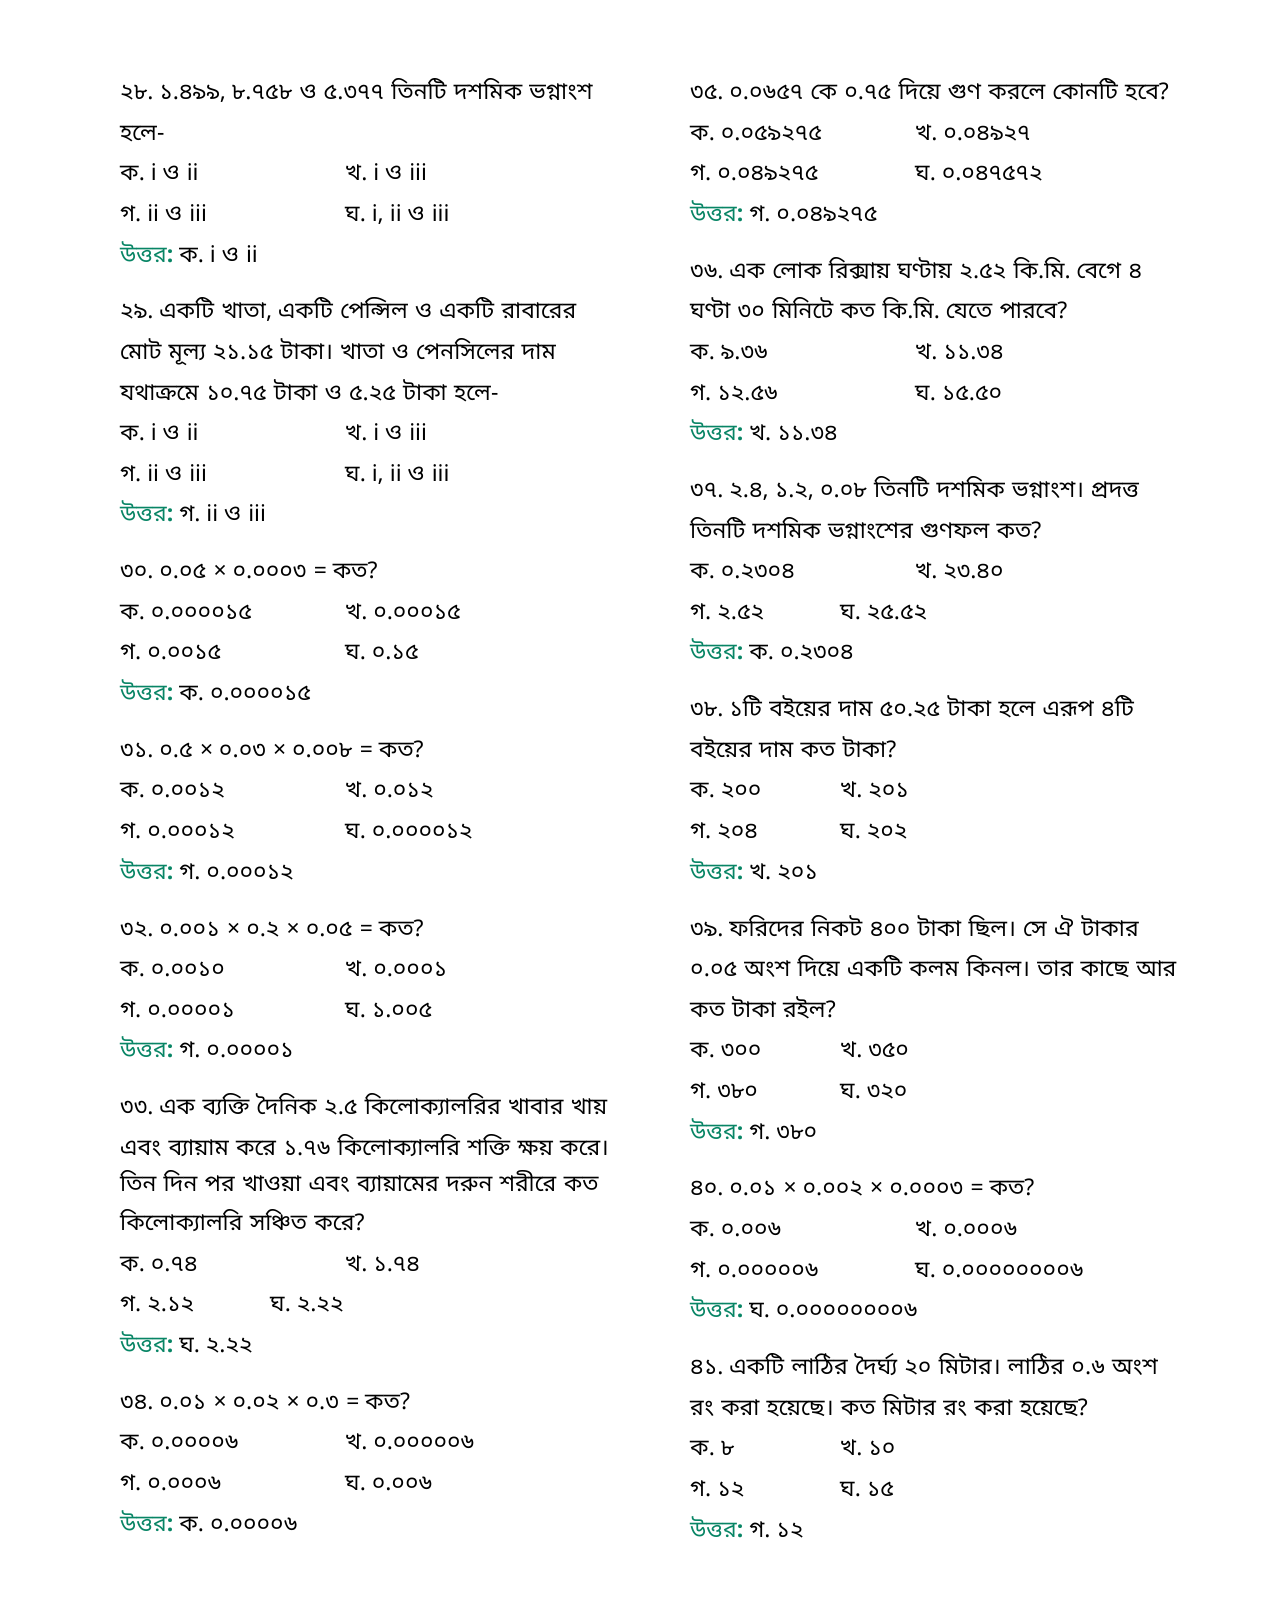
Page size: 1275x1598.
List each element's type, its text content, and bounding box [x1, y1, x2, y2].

text ক. i ও ii খ. i ও iii [120, 416, 615, 447]
text ক. i ও ii খ. i ও iii [120, 156, 615, 187]
text গ. ০.০৪৯২৭৫ ঘ. ০.০৪৭৫৭২ [690, 156, 1185, 187]
text গ. ১২.৫৬ ঘ. ১৫.৫০ [690, 376, 1185, 407]
text উত্তর: গ. ১২ [690, 1512, 1185, 1544]
text গ. ১২ ঘ. ১৫ [690, 1472, 1185, 1503]
text গ. ০.০০০০১ ঘ. ১.০০৫ [120, 993, 615, 1024]
text গ. ২০৪ ঘ. ২০২ [690, 814, 1185, 845]
text গ. ২.৫২ ঘ. ২৫.৫২ [690, 595, 1185, 626]
text গ. ৩৮০ ঘ. ৩২০ [690, 1074, 1185, 1105]
text ৩৩. এক ব্যক্তি দৈনিক ২.৫ কিলোক্যালরির খাবার খায় এবং ব্যায়াম করে ১.৭৬ কিলোক্যালরি শক্তি ক্ষয় করে। তিন দিন পর খাওয়া এবং ব্যায়ামের দরুন শরীরে কত কিলোক্যালরি সঞ্চিত করে? [120, 1090, 615, 1237]
text ক. ০.০০০০১৫ খ. ০.০০০১৫ [120, 595, 615, 626]
text ৩২. ০.০০১ × ০.২ × ০.০৫ = কত? [120, 911, 615, 943]
text উত্তর: ঘ. ২.২২ [120, 1328, 615, 1359]
text ক. ২০০ খ. ২০১ [690, 773, 1185, 805]
text ৪১. একটি লাঠির দৈর্ঘ্য ২০ মিটার। লাঠির ০.৬ অংশ রং করা হয়েছে। কত মিটার রং করা হয়েছে? [690, 1350, 1185, 1422]
text উত্তর: গ. ০.০০০০১ [120, 1033, 615, 1064]
text গ. ii ও iii ঘ. i, ii ও iii [120, 197, 615, 228]
text গ. ২.১২ ঘ. ২.২২ [120, 1287, 615, 1318]
text উত্তর: গ. ৩৮০ [690, 1114, 1185, 1146]
text ক. ৮ খ. ১০ [690, 1431, 1185, 1462]
text ক. ৩০০ খ. ৩৫০ [690, 1033, 1185, 1064]
text ক. ৯.৩৬ খ. ১১.৩৪ [690, 335, 1185, 366]
text উত্তর: খ. ২০১ [690, 855, 1185, 886]
text উত্তর: খ. ১১.৩৪ [690, 416, 1185, 447]
text ক. ০.০০১০ খ. ০.০০০১ [120, 952, 615, 983]
text ৩০. ০.০৫ × ০.০০০৩ = কত? [120, 554, 615, 585]
text উত্তর: ক. ০.০০০০১৫ [120, 676, 615, 707]
text ক. ০.৭৪ খ. ১.৭৪ [120, 1247, 615, 1278]
text ৩৮. ১টি বইয়ের দাম ৫০.২৫ টাকা হলে এরূপ ৪টি বইয়ের দাম কত টাকা? [690, 692, 1185, 764]
text ২৮. ১.৪৯৯, ৮.৭৫৮ ও ৫.৩৭৭ তিনটি দশমিক ভগ্নাংশ হলে- [120, 75, 615, 147]
text ৩৪. ০.০১ × ০.০২ × ০.৩ = কত? [120, 1384, 615, 1416]
text ক. ০.০০১২ খ. ০.০১২ [120, 773, 615, 805]
text উত্তর: ক. ০.০০০০৬ [120, 1506, 615, 1538]
text ৪০. ০.০১ × ০.০০২ × ০.০০০৩ = কত? [690, 1171, 1185, 1203]
text উত্তর: গ. ০.০০০১২ [120, 855, 615, 886]
text ক. ০.০০০০৬ খ. ০.০০০০০৬ [120, 1425, 615, 1456]
text উত্তর: গ. ii ও iii [120, 497, 615, 529]
text ৩১. ০.৫ × ০.০৩ × ০.০০৮ = কত? [120, 733, 615, 764]
text ৩৫. ০.০৬৫৭ কে ০.৭৫ দিয়ে গুণ করলে কোনটি হবে? [690, 75, 1185, 106]
text ২৯. একটি খাতা, একটি পেন্সিল ও একটি রাবারের মোট মূল্য ২১.১৫ টাকা। খাতা ও পেনসিলের দাম যথাক্রমে ১০.৭৫ টাকা ও ৫.২৫ টাকা হলে- [120, 294, 615, 407]
text ৩৬. এক লোক রিক্সায় ঘণ্টায় ২.৫২ কি.মি. বেগে ৪ ঘণ্টা ৩০ মিনিটে কত কি.মি. যেতে পারবে? [690, 254, 1185, 326]
text ৩৯. ফরিদের নিকট ৪০০ টাকা ছিল। সে ঐ টাকার ০.০৫ অংশ দিয়ে একটি কলম কিনল। তার কাছে আর কত টাকা রইল? [690, 911, 1185, 1024]
text গ. ii ও iii ঘ. i, ii ও iii [120, 457, 615, 488]
text ক. ০.০০৬ খ. ০.০০০৬ [690, 1212, 1185, 1243]
text উত্তর: ক. ০.২৩০৪ [690, 635, 1185, 667]
text উত্তর: গ. ০.০৪৯২৭৫ [690, 197, 1185, 228]
text উত্তর: ক. i ও ii [120, 237, 615, 269]
text গ. ০.০০০১২ ঘ. ০.০০০০১২ [120, 814, 615, 845]
text গ. ০.০০১৫ ঘ. ০.১৫ [120, 635, 615, 667]
text ক. ০.০৫৯২৭৫ খ. ০.০৪৯২৭ [690, 116, 1185, 147]
text গ. ০.০০০০০৬ ঘ. ০.০০০০০০০০৬ [690, 1253, 1185, 1284]
text উত্তর: ঘ. ০.০০০০০০০০৬ [690, 1293, 1185, 1324]
text ৩৭. ২.৪, ১.২, ০.০৮ তিনটি দশমিক ভগ্নাংশ। প্রদত্ত তিনটি দশমিক ভগ্নাংশের গুণফল কত? [690, 473, 1185, 545]
text গ. ০.০০০৬ ঘ. ০.০০৬ [120, 1466, 615, 1497]
text ক. ০.২৩০৪ খ. ২৩.৪০ [690, 554, 1185, 585]
